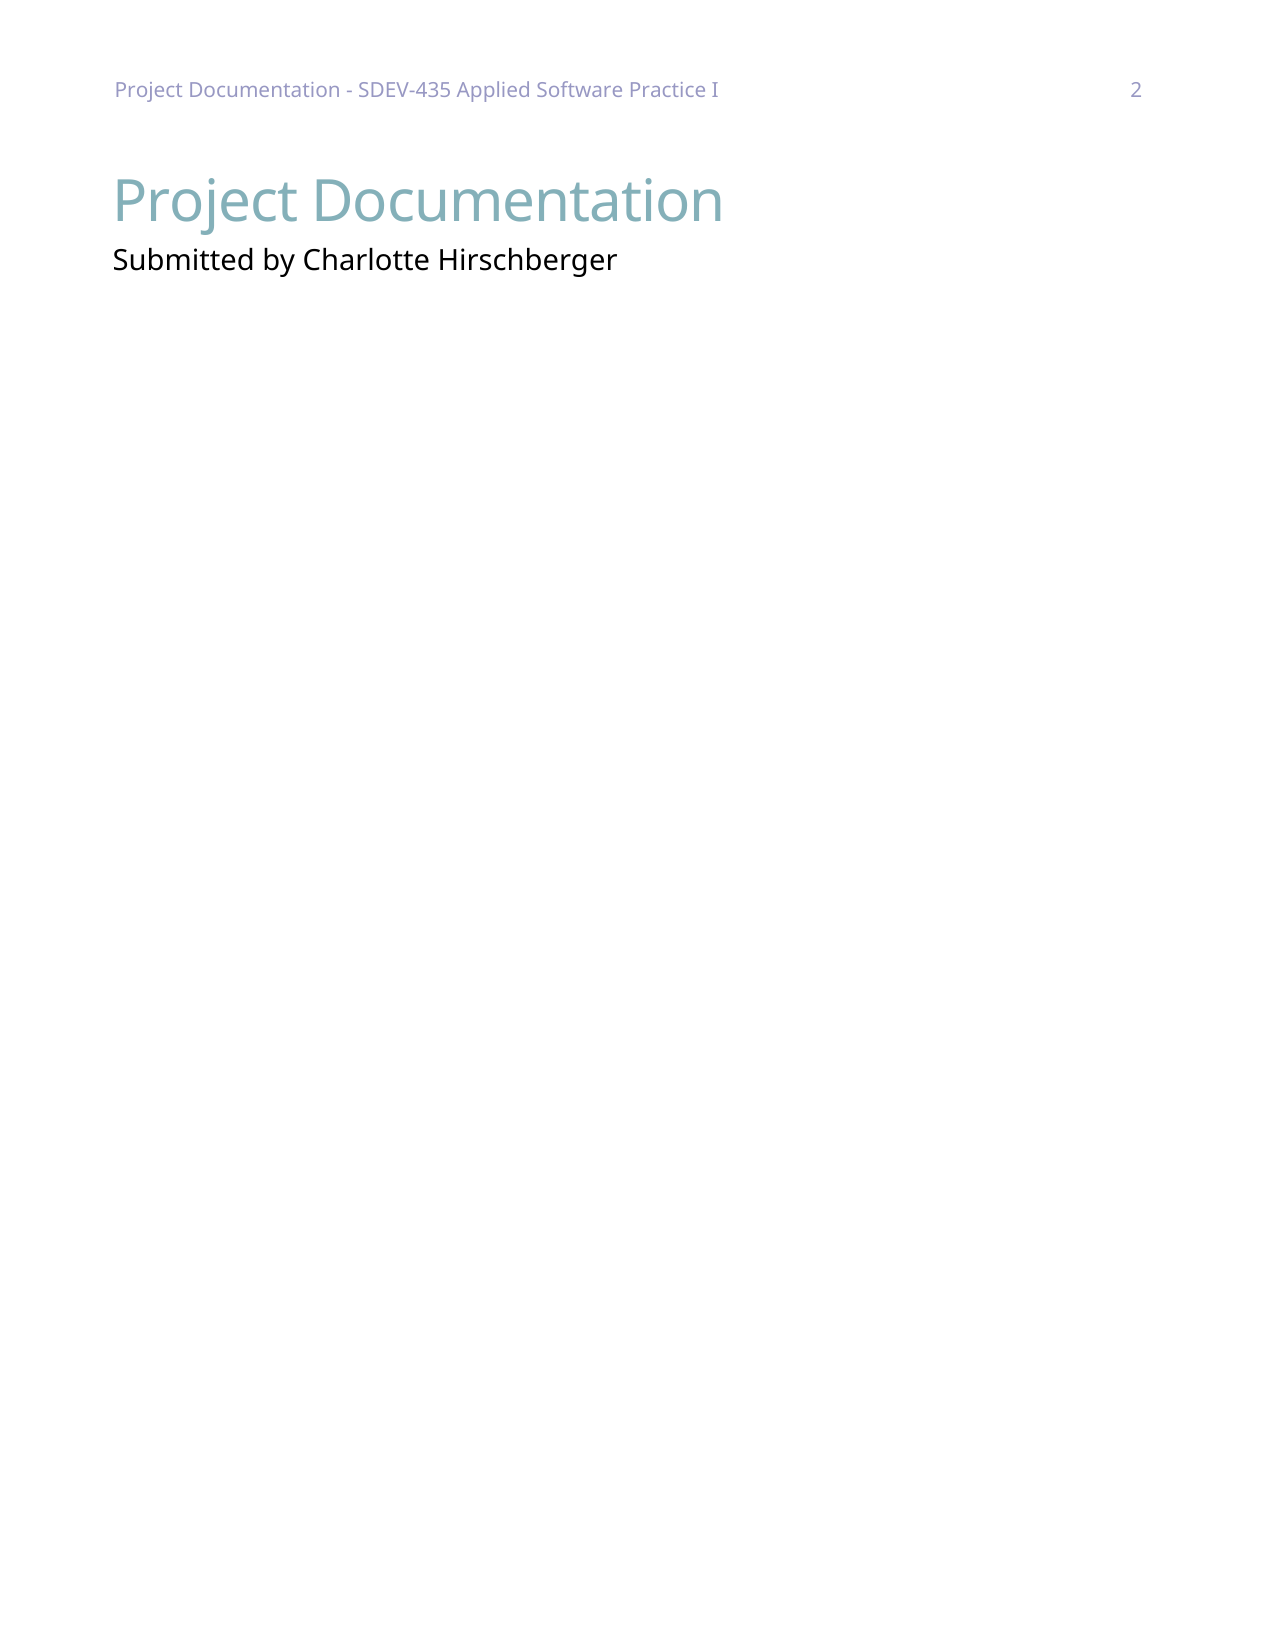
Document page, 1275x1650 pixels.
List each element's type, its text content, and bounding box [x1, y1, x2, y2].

subtitle Submitted by Charlotte Hirschberger [112, 239, 1162, 278]
